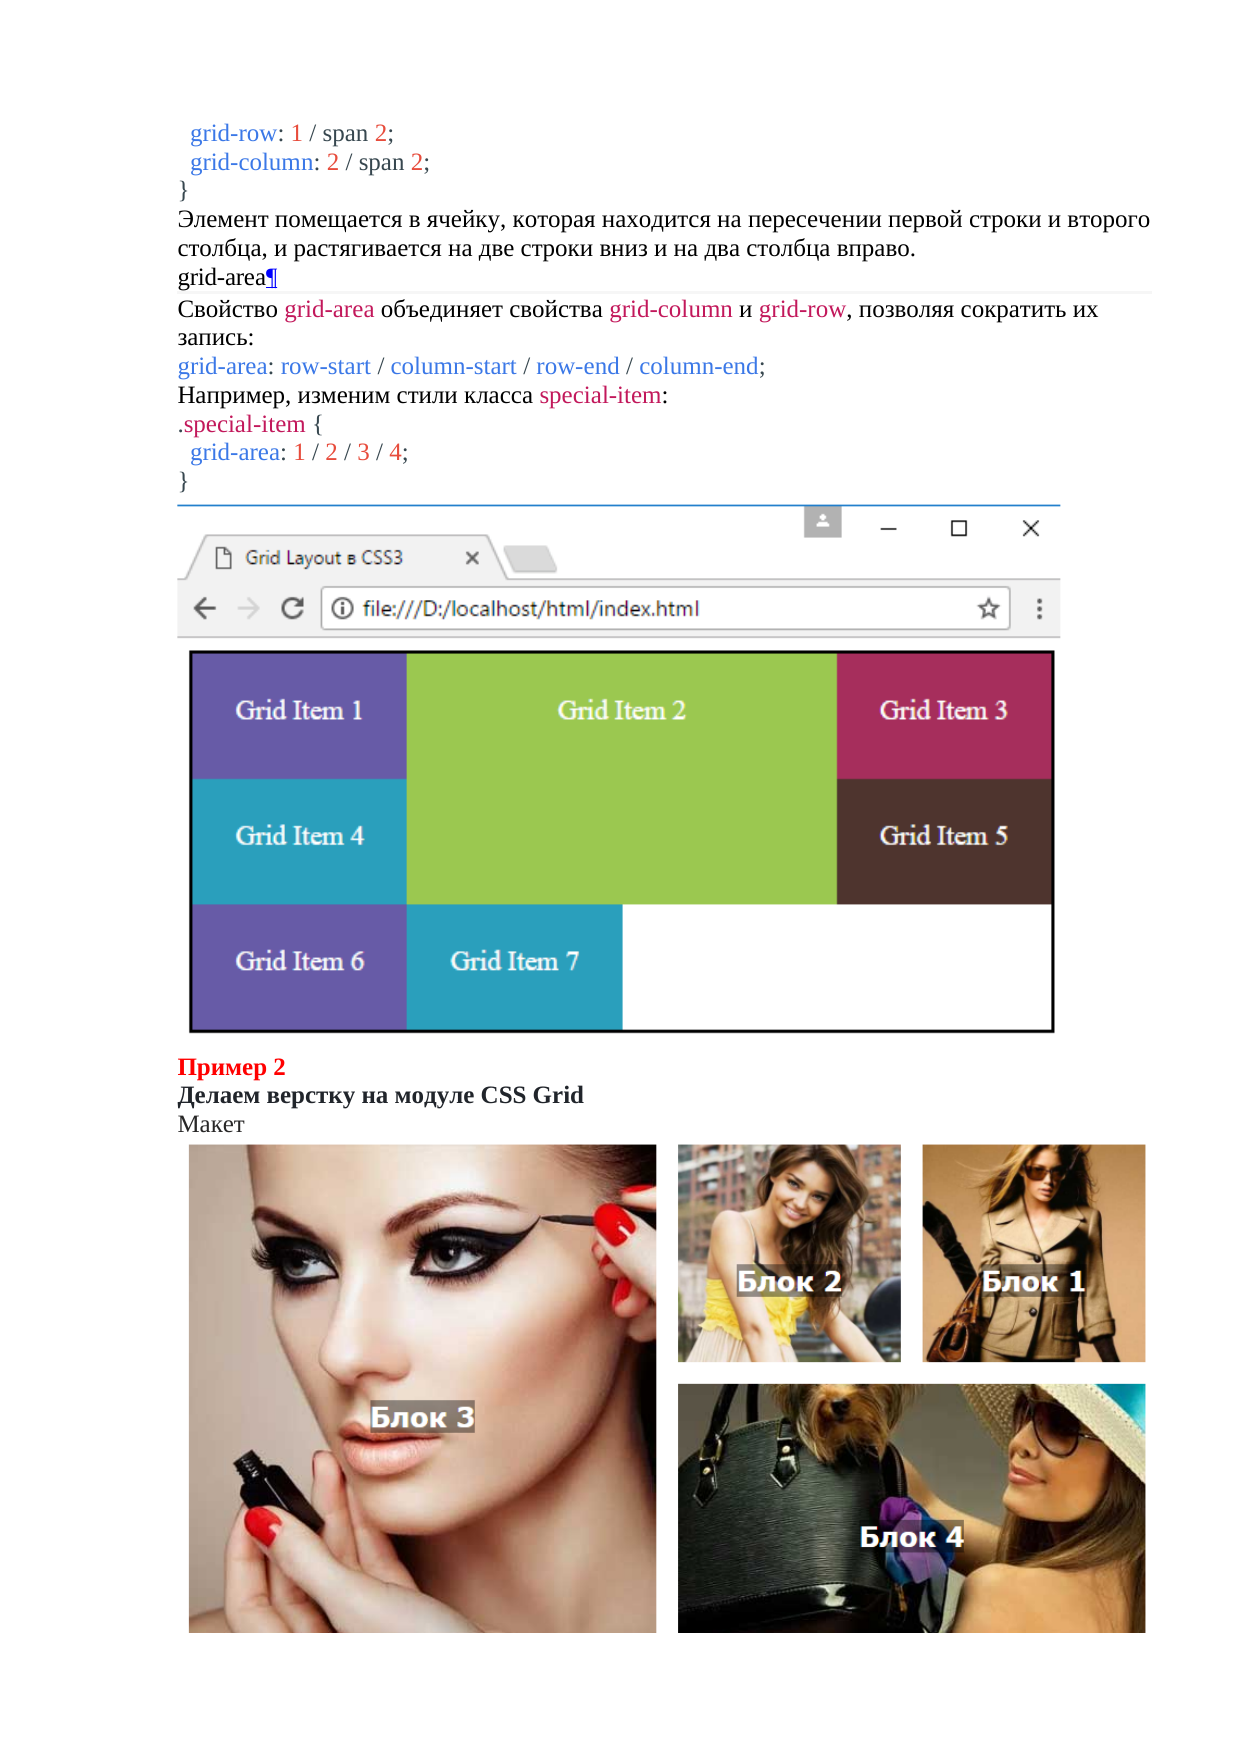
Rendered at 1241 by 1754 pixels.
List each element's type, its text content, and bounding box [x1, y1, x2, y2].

text Пример 2 [177, 1052, 1152, 1081]
text .special-item { [177, 409, 1152, 437]
text grid-area¶ [177, 262, 1152, 291]
text } [177, 176, 1152, 204]
text Свойство grid-area объединяет свойства grid-column и grid-row, позволяя сократить их запись: [177, 294, 1152, 351]
picture [177, 495, 1061, 1052]
text grid-area: row-start / column-start / row-end / column-end; [177, 351, 1152, 380]
text Элемент помещается в ячейку, которая находится на пересечении первой строки и второго столбца, и растягивается на две строки вниз и на два столбца вправо. [177, 204, 1152, 262]
text Делаем верстку на модуле CSS Grid [177, 1081, 1152, 1109]
text Например, изменим стили класса special-item: [177, 380, 1152, 409]
text Макет [177, 1109, 1152, 1138]
text grid-column: 2 / span 2; [177, 147, 1152, 176]
picture [177, 1138, 1152, 1633]
text } [177, 466, 1152, 495]
text grid-area: 1 / 2 / 3 / 4; [177, 437, 1152, 466]
text grid-row: 1 / span 2; [177, 118, 1152, 147]
